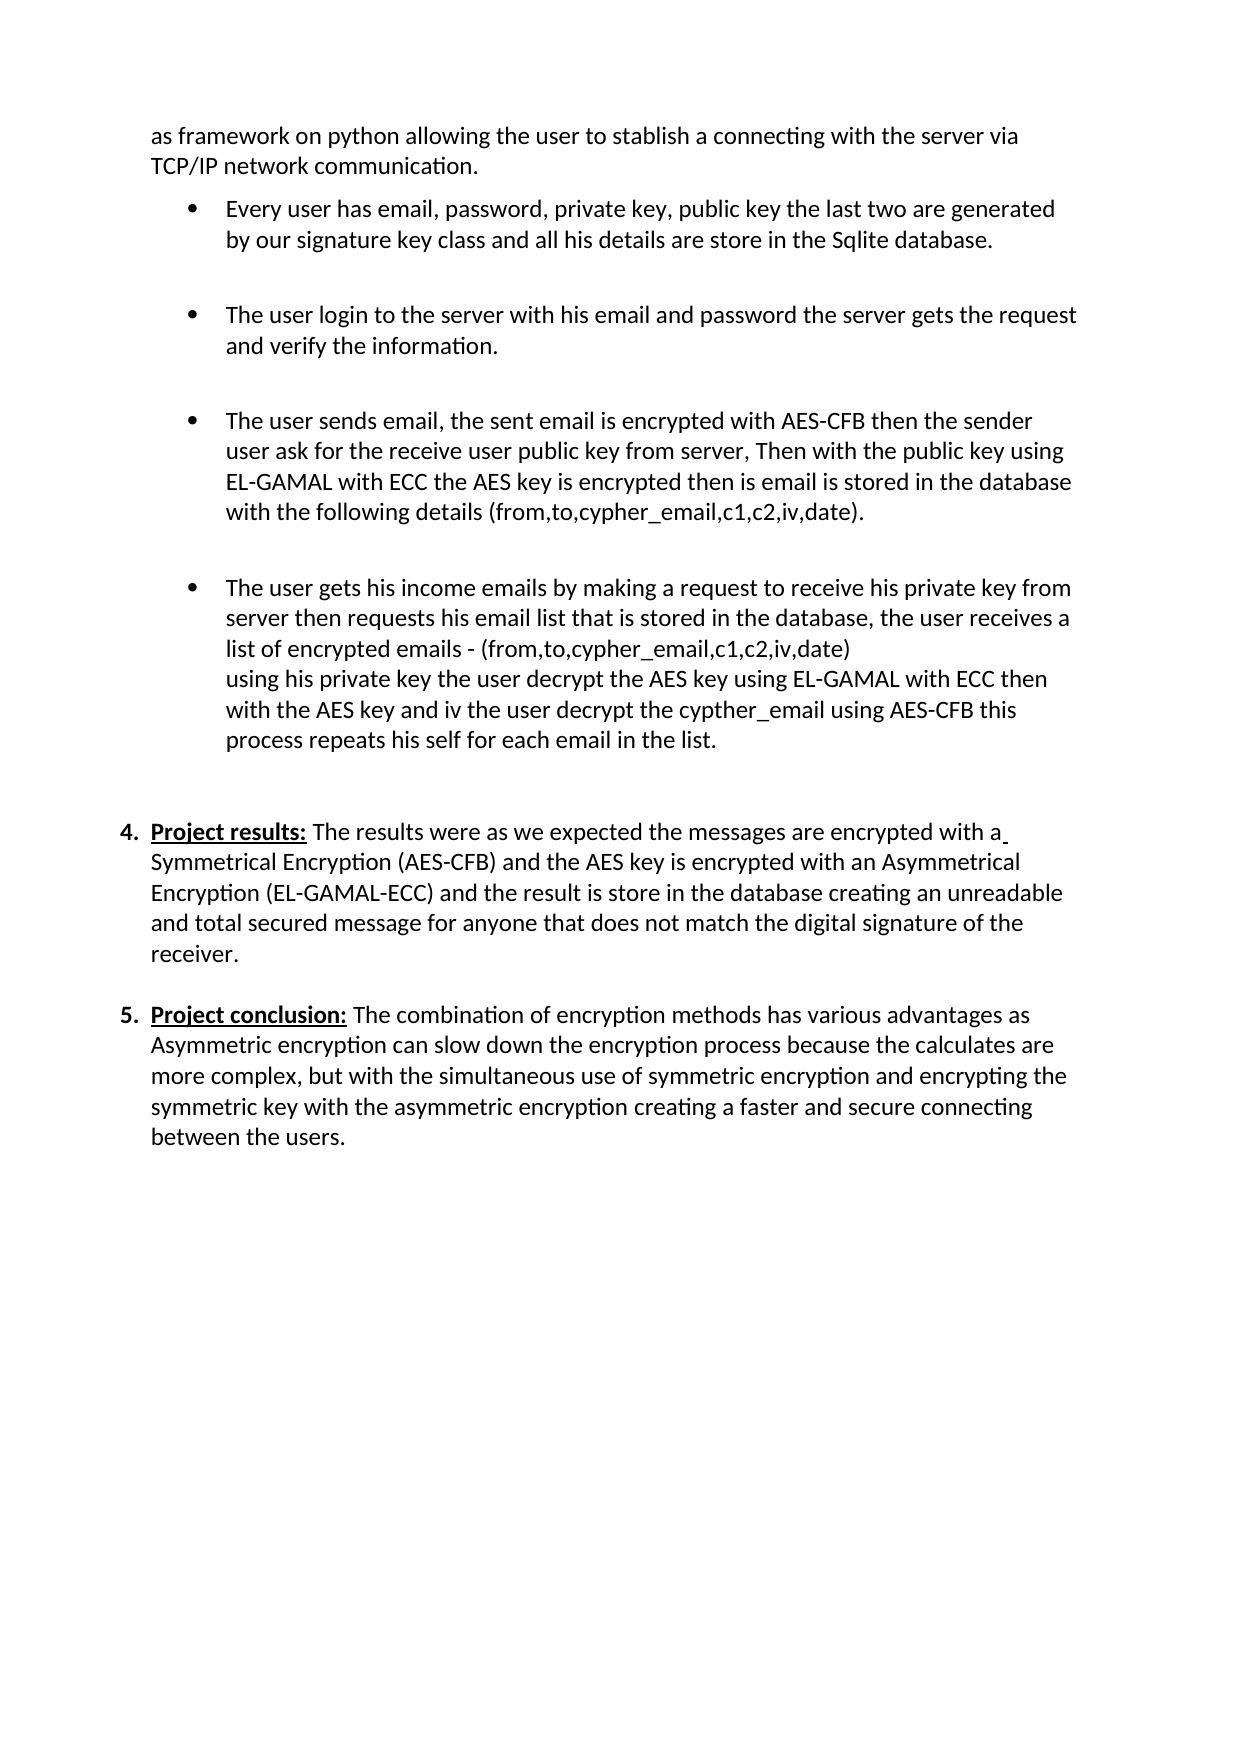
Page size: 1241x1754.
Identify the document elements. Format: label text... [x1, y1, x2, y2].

list Project results: The results were as we expected the messages are encrypted with a [120, 816, 1081, 846]
list using his private key the user decrypt the AES key using EL-GAMAL with ECC then with the AES key and iv the user decrypt the cypther_email using AES-CFB this process repeats his self for each email in the list. [226, 663, 1081, 755]
list The user gets his income emails by making a request to receive his private key from server then requests his email list that is stored in the database, the user receives a list of encrypted emails - (from,to,cypher_email,c1,c2,iv,date) [188, 572, 1081, 663]
list The user sends email, the sent email is encrypted with AES-CFB then the sender user ask for the receive user public key from server, Then with the public key using EL-GAMAL with ECC the AES key is encrypted then is email is stored in the database with the following details (from,to,cypher_email,c1,c2,iv,date). [188, 405, 1081, 527]
list The user login to the server with his email and password the server gets the request and verify the information. [188, 299, 1081, 360]
text Asymmetric encryption can slow down the encryption process because the calculates are more complex, but with the simultaneous use of symmetric encryption and encrypting the symmetric key with the asymmetric encryption creating a faster and secure connecting between the users. [151, 1029, 1081, 1152]
text as framework on python allowing the user to stablish a connecting with the server via TCP/IP network communication. [151, 120, 1081, 181]
list Project conclusion: The combination of encryption methods has various advantages as [120, 999, 1081, 1029]
text Symmetrical Encryption (AES-CFB) and the AES key is encrypted with an Asymmetrical Encryption (EL-GAMAL-ECC) and the result is store in the database creating an unreadable and total secured message for anyone that does not match the digital signature of the receiver. [151, 846, 1081, 968]
list Every user has email, password, private key, public key the last two are generated by our signature key class and all his details are store in the Sqlite database. [188, 193, 1081, 254]
